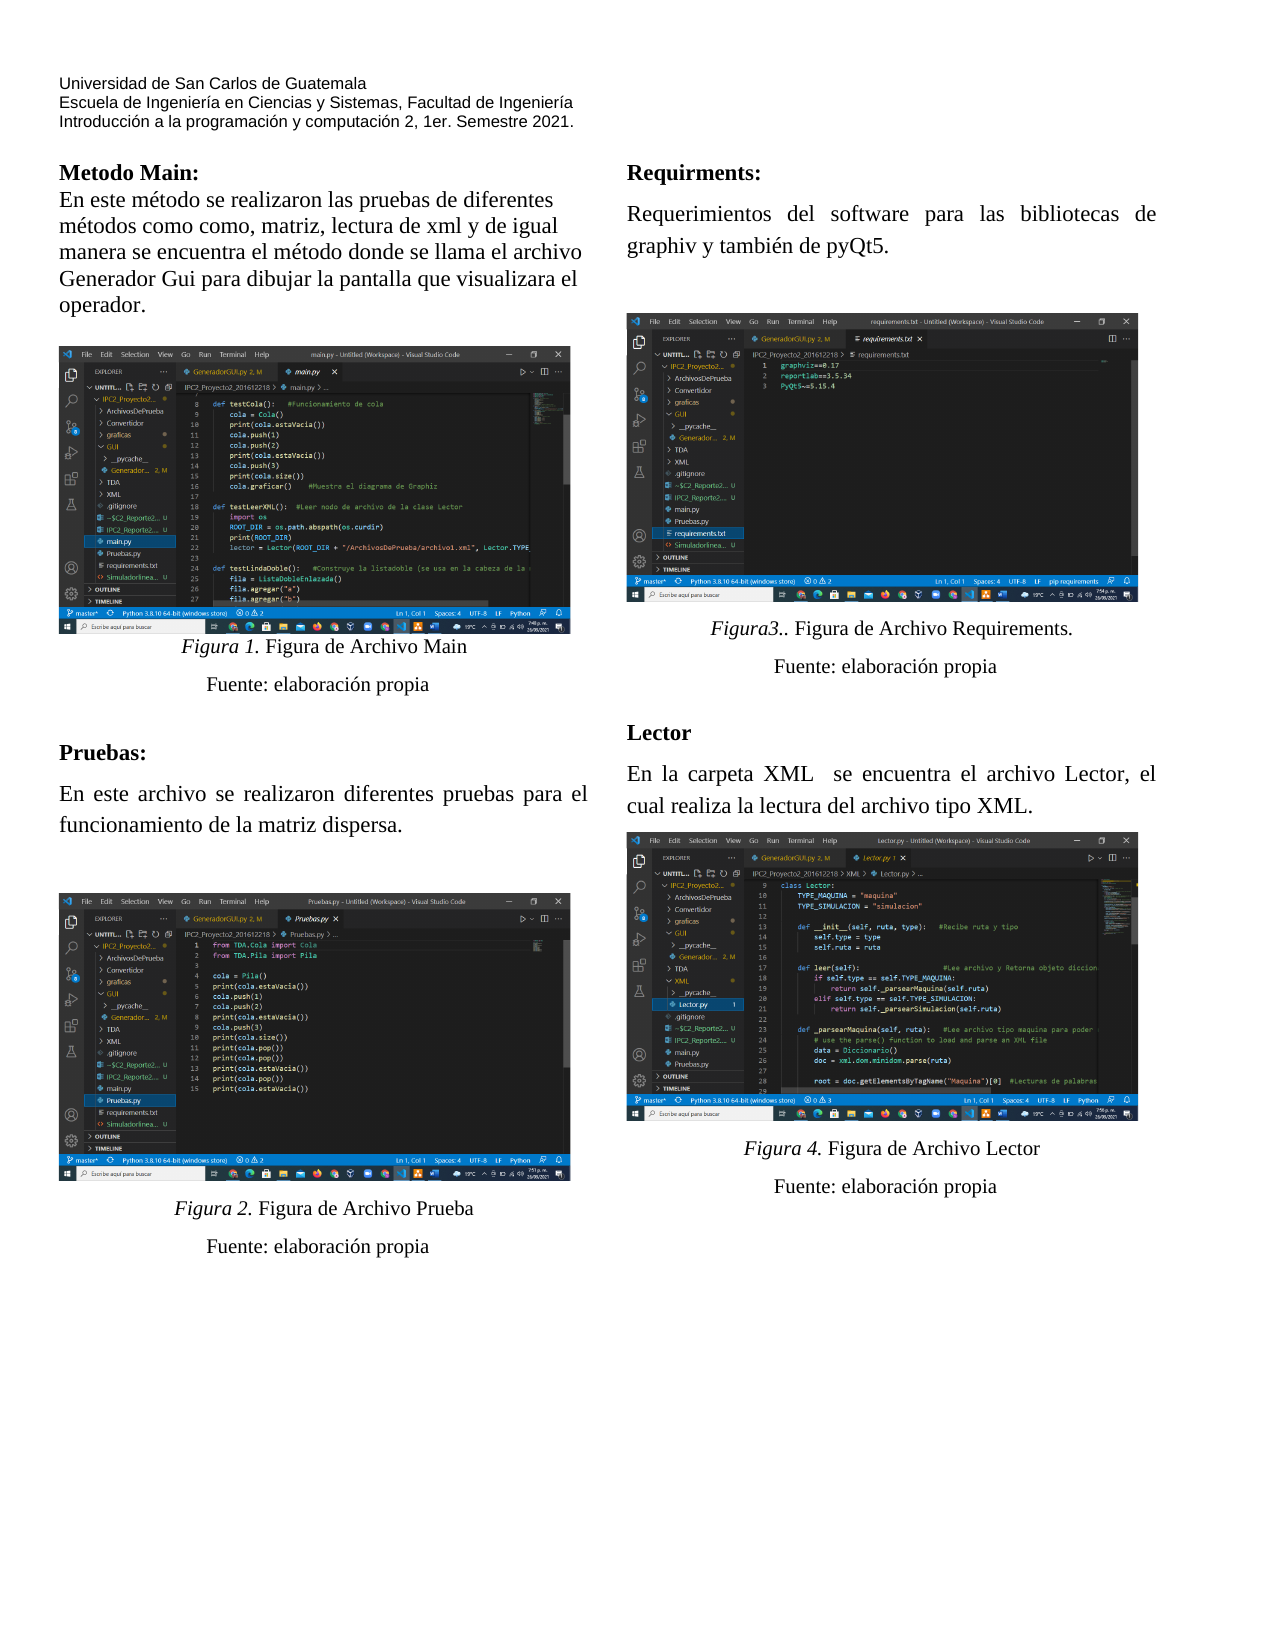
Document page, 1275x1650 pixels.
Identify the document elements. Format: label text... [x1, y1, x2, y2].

text En este método se realizaron las pruebas de diferentes métodos como como, matriz, lectura de xml y de igual manera se encuentra el método donde se llama el archivo Generador Gui para dibujar la pantalla que visualizara el operador. [59, 186, 589, 317]
text En la carpeta XML se encuentra el archivo Lector, el cual realiza la lectura del archivo tipo XML. [627, 760, 1157, 818]
text Pruebas: [59, 739, 589, 765]
text Figura 1. Figura de Archivo Main [59, 634, 589, 658]
text Figura 4. Figura de Archivo Lector [627, 1135, 1157, 1159]
text Fuente: elaboración propia [46, 672, 589, 696]
text Metodo Main: [59, 159, 589, 186]
picture [58, 346, 571, 634]
text Figura3.. Figura de Archivo Requirements. [627, 616, 1157, 640]
picture [626, 313, 1139, 602]
picture [626, 832, 1139, 1121]
text Fuente: elaboración propia [614, 1174, 1157, 1198]
text Fuente: elaboración propia [614, 654, 1157, 678]
text Figura 2. Figura de Archivo Prueba [59, 1196, 589, 1220]
text Lector [627, 719, 1157, 746]
picture [58, 893, 571, 1181]
text En este archivo se realizaron diferentes pruebas para el funcionamiento de la matriz dispersa. [59, 780, 589, 838]
text Fuente: elaboración propia [46, 1234, 589, 1258]
text Requerimientos del software para las bibliotecas de graphiv y también de pyQt5. [627, 200, 1157, 258]
text Requirments: [627, 159, 1157, 186]
